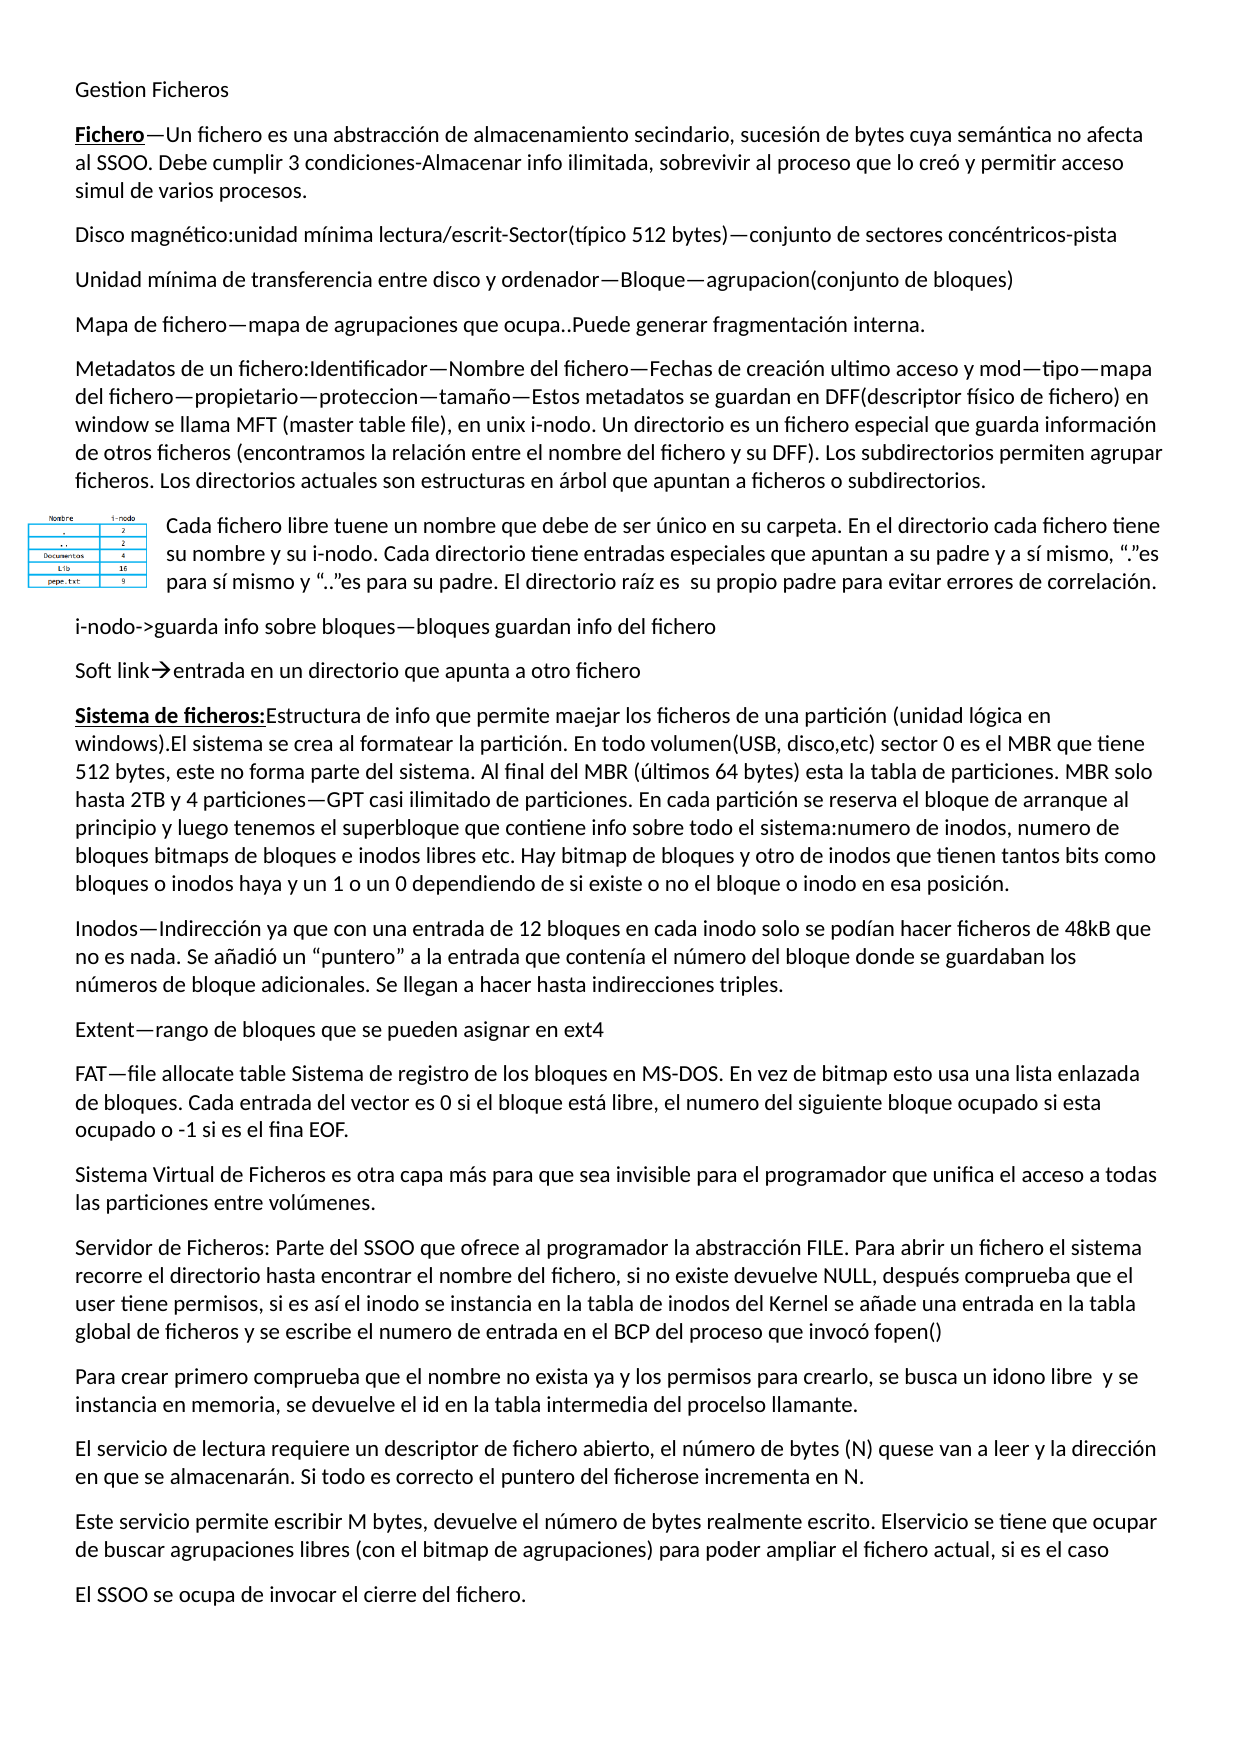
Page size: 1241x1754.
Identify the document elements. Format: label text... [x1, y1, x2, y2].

picture [101, 576, 147, 588]
text Extent—rango de bloques que se pueden asignar en ext4 [75, 1015, 1165, 1043]
text Unidad mínima de transferencia entre disco y ordenador—Bloque—agrupacion(conjunto de bloques) [75, 265, 1165, 293]
text i-nodo->guarda info sobre bloques—bloques guardan info del fichero [75, 612, 1165, 640]
picture [101, 538, 147, 548]
text Sistema Virtual de Ficheros es otra capa más para que sea invisible para el programador que unifica el acceso a todas las particiones entre volúmenes. [75, 1160, 1165, 1216]
text Este servicio permite escribir M bytes, devuelve el número de bytes realmente escrito. Elservicio se tiene que ocupar de buscar agrupaciones libres (con el bitmap de agrupaciones) para poder ampliar el fichero actual, si es el caso [75, 1507, 1165, 1563]
text Para crear primero comprueba que el nombre no exista ya y los permisos para crearlo, se busca un idono libre y se instancia en memoria, se devuelve el id en la tabla intermedia del procelso llamante. [75, 1362, 1165, 1418]
text El SSOO se ocupa de invocar el cierre del fichero. [75, 1580, 1165, 1608]
text Fichero—Un fichero es una abstracción de almacenamiento secindario, sucesión de bytes cuya semántica no afecta al SSOO. Debe cumplir 3 condiciones-Almacenar info ilimitada, sobrevivir al proceso que lo creó y permitir acceso simul de varios procesos. [75, 120, 1165, 204]
text Servidor de Ficheros: Parte del SSOO que ofrece al programador la abstracción FILE. Para abrir un fichero el sistema recorre el directorio hasta encontrar el nombre del fichero, si no existe devuelve NULL, después comprueba que el user tiene permisos, si es así el inodo se instancia en la tabla de inodos del Kernel se añade una entrada en la tabla global de ficheros y se escribe el numero de entrada en el BCP del proceso que invocó fopen() [75, 1233, 1165, 1345]
text El servicio de lectura requiere un descriptor de fichero abierto, el número de bytes (N) quese van a leer y la dirección en que se almacenarán. Si todo es correcto el puntero del ficherose incrementa en N. [75, 1434, 1165, 1491]
text FAT—file allocate table Sistema de registro de los bloques en MS-DOS. En vez de bitmap esto usa una lista enlazada de bloques. Cada entrada del vector es 0 si el bloque está libre, el numero del siguiente bloque ocupado si esta ocupado o -1 si es el fina EOF. [75, 1059, 1165, 1144]
text Mapa de fichero—mapa de agrupaciones que ocupa..Puede generar fragmentación interna. [75, 310, 1165, 338]
text Soft linkentrada en un directorio que apunta a otro fichero [75, 657, 1165, 685]
text Sistema de ficheros:Estructura de info que permite maejar los ficheros de una partición (unidad lógica en windows).El sistema se crea al formatear la partición. En todo volumen(USB, disco,etc) sector 0 es el MBR que tiene 512 bytes, este no forma parte del sistema. Al final del MBR (últimos 64 bytes) esta la tabla de particiones. MBR solo hasta 2TB y 4 particiones—GPT casi ilimitado de particiones. En cada partición se reserva el bloque de arranque al principio y luego tenemos el superbloque que contiene info sobre todo el sistema:numero de inodos, numero de bloques bitmaps de bloques e inodos libres etc. Hay bitmap de bloques y otro de inodos que tienen tantos bits como bloques o inodos haya y un 1 o un 0 dependiendo de si existe o no el bloque o inodo en esa posición. [75, 701, 1165, 897]
text Inodos—Indirección ya que con una entrada de 12 bloques en cada inodo solo se podían hacer ficheros de 48kB que no es nada. Se añadió un “puntero” a la entrada que contenía el número del bloque donde se guardaban los números de bloque adicionales. Se llegan a hacer hasta indirecciones triples. [75, 914, 1165, 998]
picture [30, 551, 98, 573]
text Gestion Ficheros [75, 75, 1165, 103]
picture [30, 538, 98, 548]
picture [101, 551, 147, 573]
picture [30, 576, 98, 588]
picture [18, 513, 147, 588]
text Disco magnético:unidad mínima lectura/escrit-Sector(típico 512 bytes)—conjunto de sectores concéntricos-pista [75, 220, 1165, 248]
text Cada fichero libre tuene un nombre que debe de ser único en su carpeta. En el directorio cada fichero tiene su nombre y su i-nodo. Cada directorio tiene entradas especiales que apuntan a su padre y a sí mismo, “.”es para sí mismo y “..”es para su padre. El directorio raíz es su propio padre para evitar errores de correlación. [75, 511, 1165, 595]
text Metadatos de un fichero:Identificador—Nombre del fichero—Fechas de creación ultimo acceso y mod—tipo—mapa del fichero—propietario—proteccion—tamaño—Estos metadatos se guardan en DFF(descriptor físico de fichero) en window se llama MFT (master table file), en unix i-nodo. Un directorio es un fichero especial que guarda información de otros ficheros (encontramos la relación entre el nombre del fichero y su DFF). Los subdirectorios permiten agrupar ficheros. Los directorios actuales son estructuras en árbol que apuntan a ficheros o subdirectorios. [75, 354, 1165, 494]
